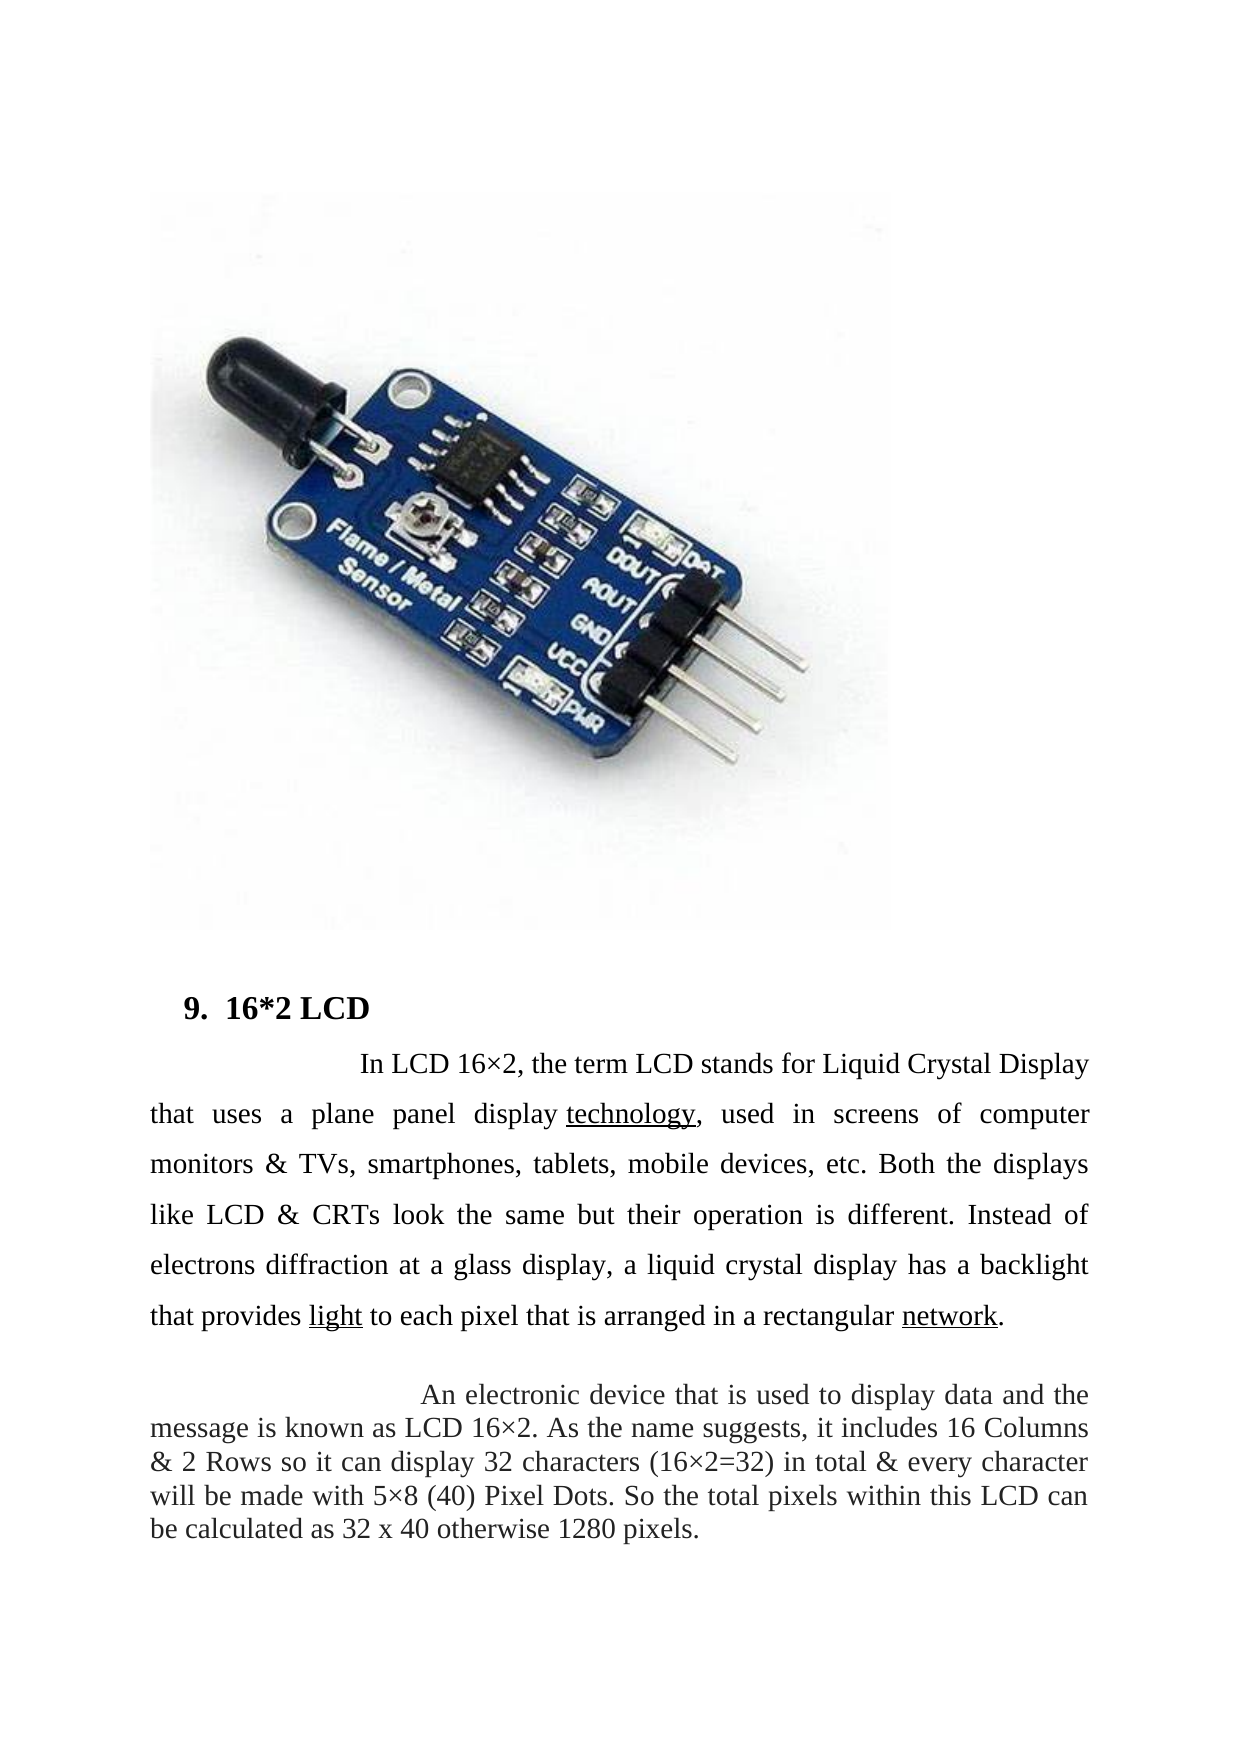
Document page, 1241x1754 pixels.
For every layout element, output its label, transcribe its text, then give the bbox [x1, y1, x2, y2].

text 9. 16*2 LCD [150, 988, 1090, 1027]
text An electronic device that is used to display data and the message is known as LCD 16×2. As the name suggests, it includes 16 Columns & 2 Rows so it can display 32 characters (16×2=32) in total & every character will be made with 5×8 (40) Pixel Dots. So the total pixels within this LCD can be calculated as 32 x 40 otherwise 1280 pixels. [150, 1377, 1090, 1545]
text In LCD 16×2, the term LCD stands for Liquid Crystal Display that uses a plane panel display technology, used in screens of computer monitors & TVs, smartphones, tablets, mobile devices, etc. Both the displays like LCD & CRTs look the same but their operation is different. Instead of electrons diffraction at a glass display, a liquid crystal display has a backlight that provides light to each pixel that is arranged in a rectangular network. [150, 1046, 1090, 1331]
picture [150, 192, 891, 933]
